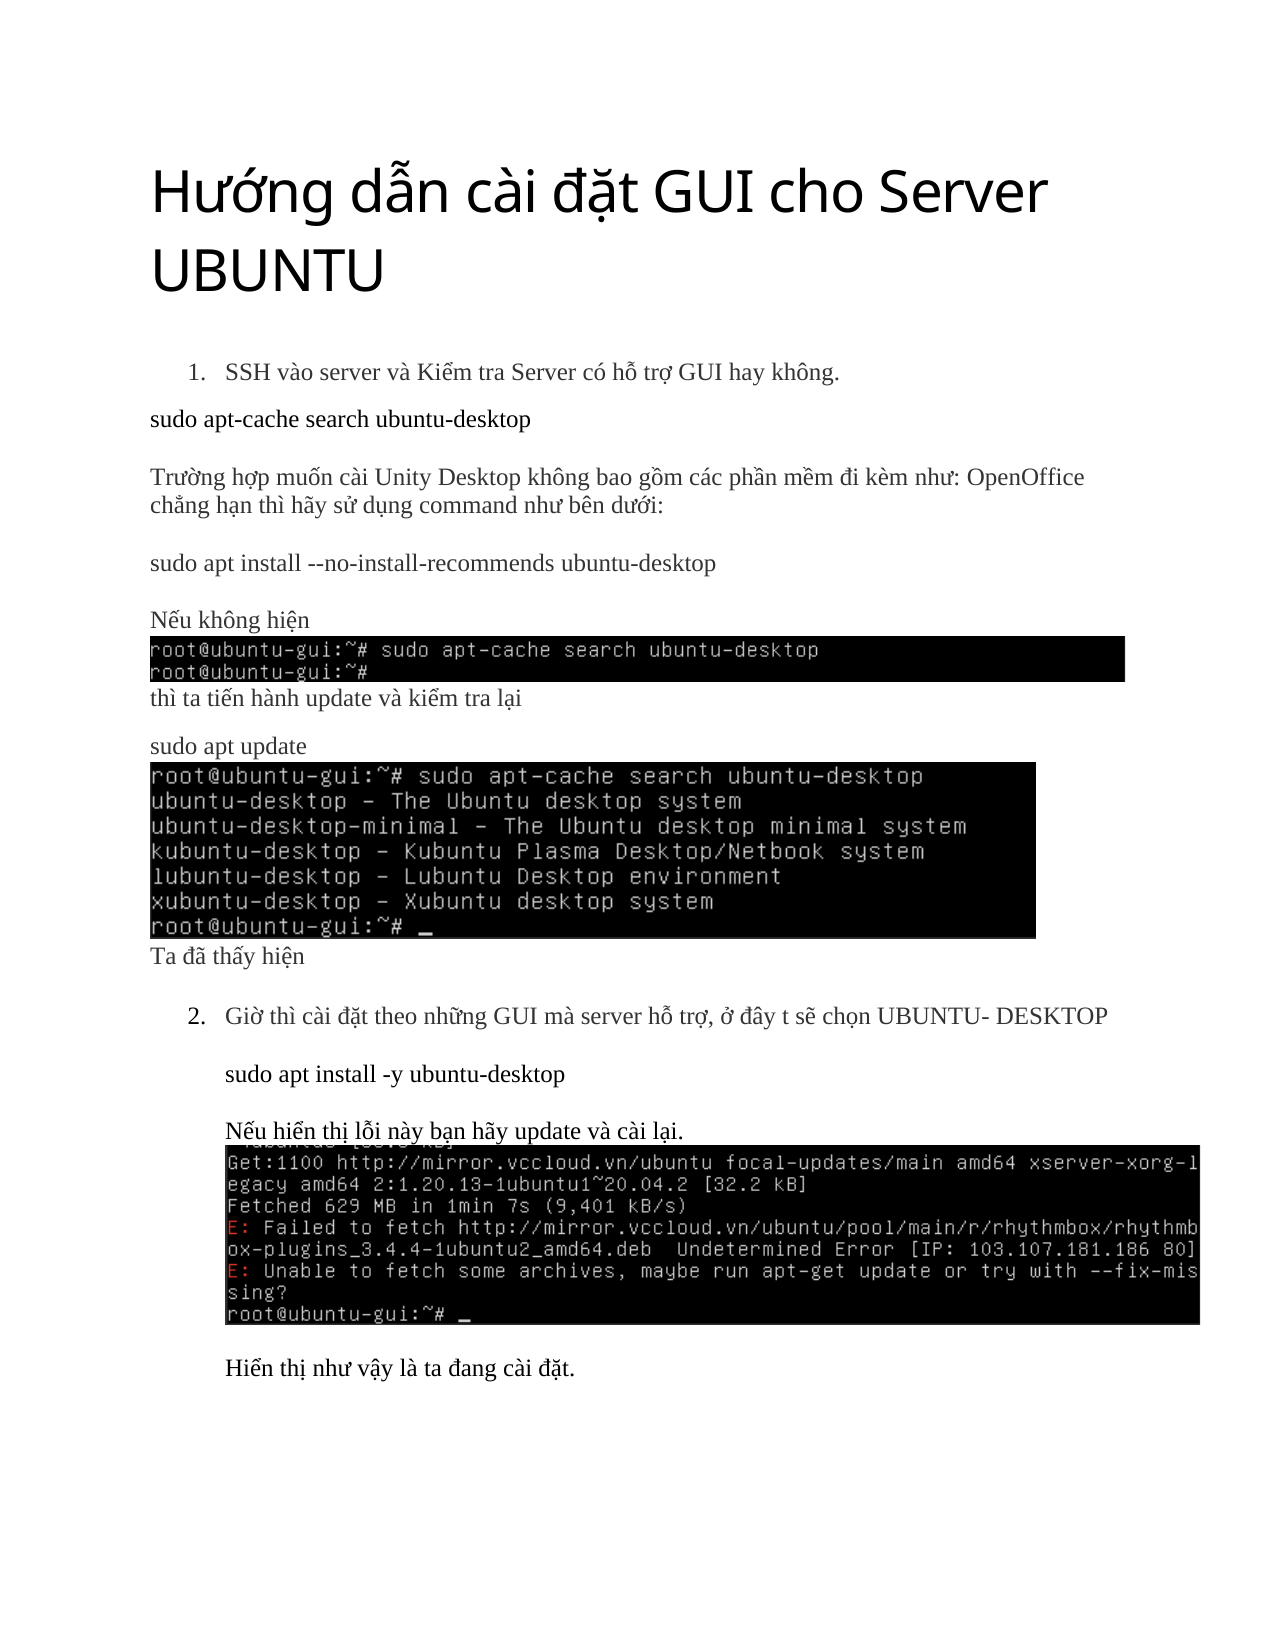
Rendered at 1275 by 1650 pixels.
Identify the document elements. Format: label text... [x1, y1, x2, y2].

text Nếu không hiện thì ta tiến hành update và kiểm tra lại [150, 606, 1125, 636]
picture [225, 1145, 1200, 1325]
title Hướng dẫn cài đặt GUI cho Server UBUNTU [150, 150, 1125, 309]
list SSH vào server và Kiểm tra Server có hỗ trợ GUI hay không. [187, 357, 1125, 385]
list Nếu hiển thị lỗi này bạn hãy update và cài lại. [225, 1116, 1125, 1145]
text sudo apt-cache search ubuntu-desktop [150, 404, 1125, 433]
text sudo apt install --no-install-recommends ubuntu-desktop [150, 548, 1125, 577]
text Nếu không hiện thì ta tiến hành update và kiểm tra lại [150, 682, 1125, 712]
text Trường hợp muốn cài Unity Desktop không bao gồm các phần mềm đi kèm như: OpenOffice chẳng hạn thì hãy sử dụng command như bên dưới: [150, 462, 1125, 519]
picture [150, 636, 1125, 682]
list Hiển thị như vậy là ta đang cài đặt. [225, 1353, 1125, 1382]
list Giờ thì cài đặt theo những GUI mà server hỗ trợ, ở đây t sẽ chọn UBUNTU- DESKTOP [187, 1001, 1125, 1059]
picture [150, 762, 1036, 939]
list sudo apt install -y ubuntu-desktop [225, 1059, 1125, 1116]
